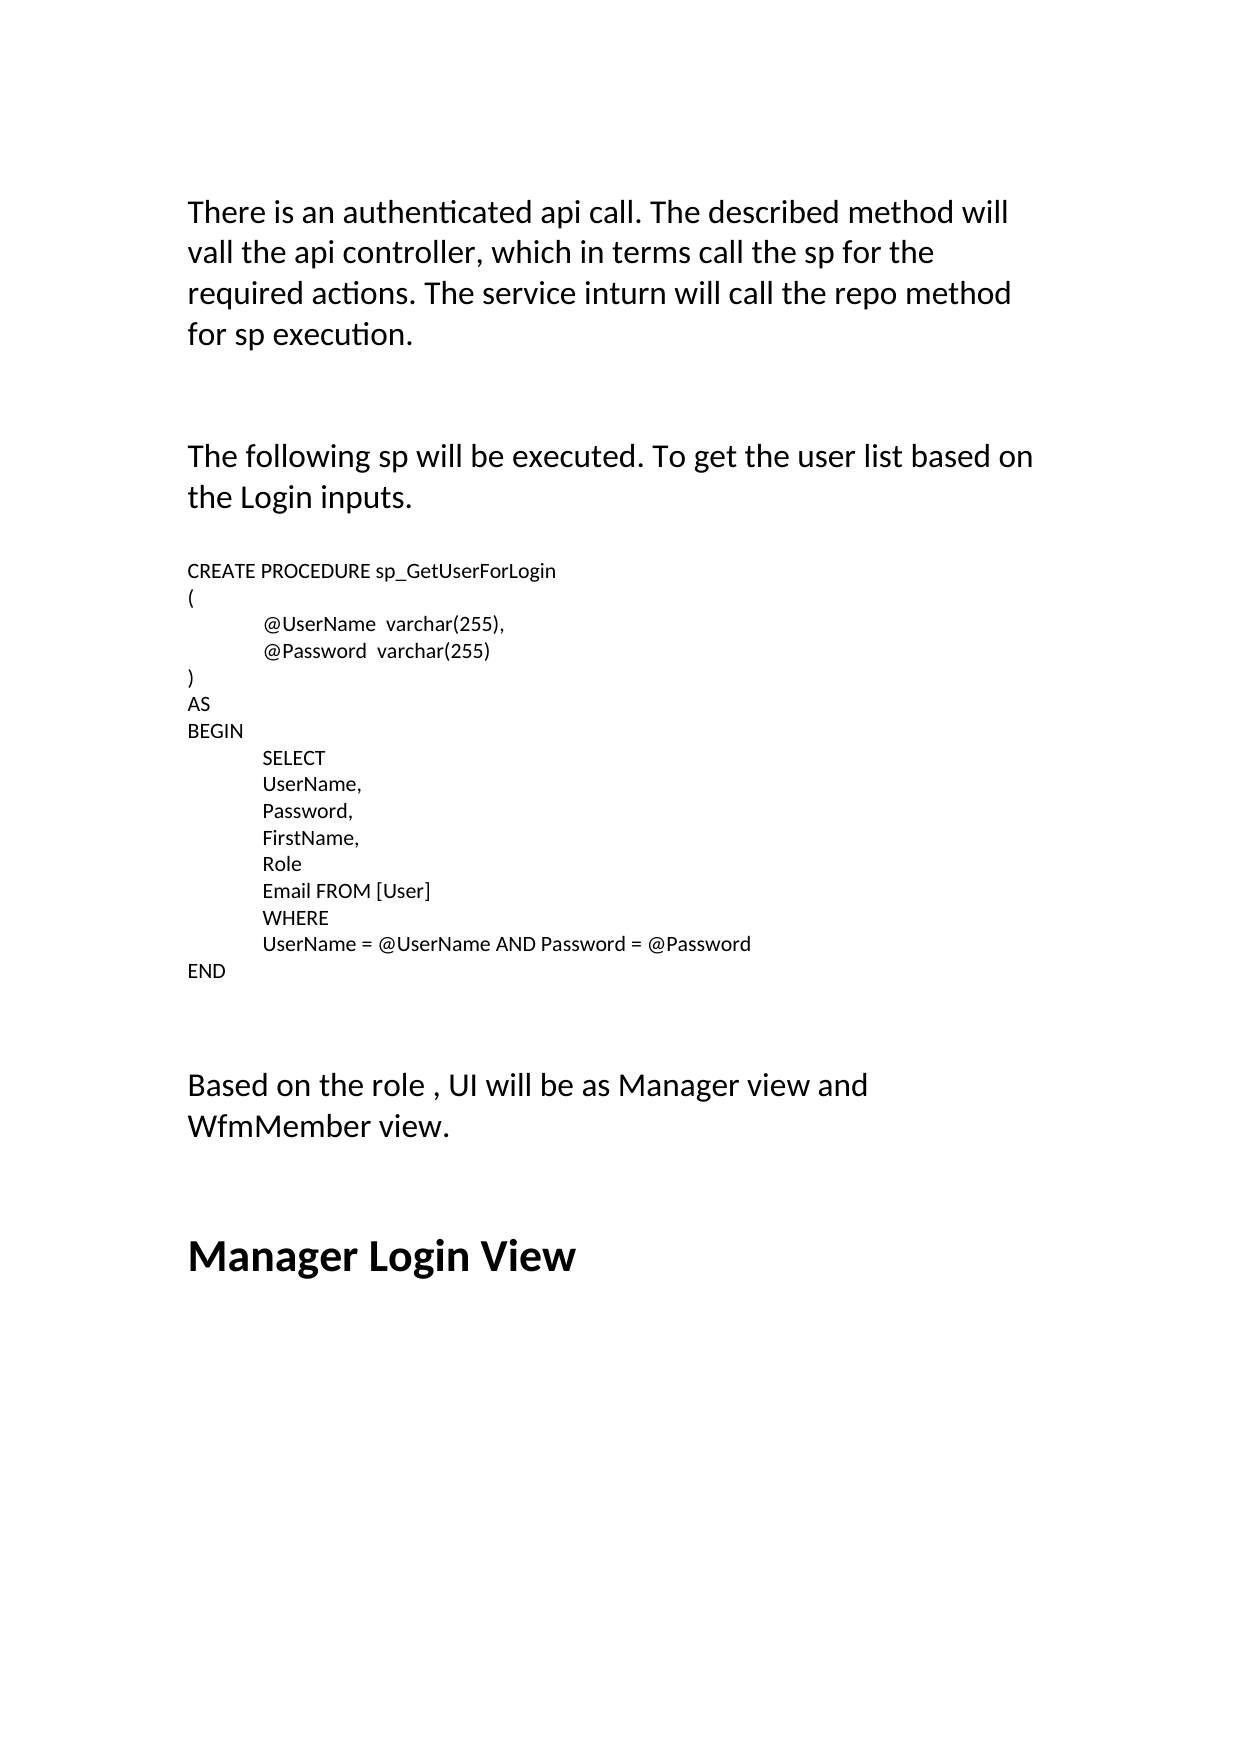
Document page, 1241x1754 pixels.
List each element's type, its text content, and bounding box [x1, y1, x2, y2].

list SELECT [187, 744, 1053, 771]
list There is an authenticated api call. The described method will vall the api controller, which in terms call the sp for the required actions. The service inturn will call the repo method for sp execution. [187, 191, 1053, 354]
list ) [187, 664, 1053, 691]
list Manager Login View [187, 1227, 1053, 1283]
list Password, [187, 797, 1053, 824]
list Role [187, 851, 1053, 877]
list UserName = @UserName AND Password = @Password [187, 931, 1053, 957]
list END [187, 957, 1053, 984]
list UserName, [187, 771, 1053, 797]
list AS [187, 691, 1053, 717]
list ( [187, 584, 1053, 611]
list WHERE [187, 904, 1053, 931]
list @Password varchar(255) [187, 637, 1053, 664]
list BEGIN [187, 717, 1053, 744]
list The following sp will be executed. To get the user list based on the Login inputs. [187, 435, 1053, 517]
list CREATE PROCEDURE sp_GetUserForLogin [187, 557, 1053, 584]
list FirstName, [187, 824, 1053, 851]
list Email FROM [User] [187, 877, 1053, 904]
list Based on the role , UI will be as Manager view and WfmMember view. [187, 1064, 1053, 1145]
list @UserName varchar(255), [187, 611, 1053, 637]
